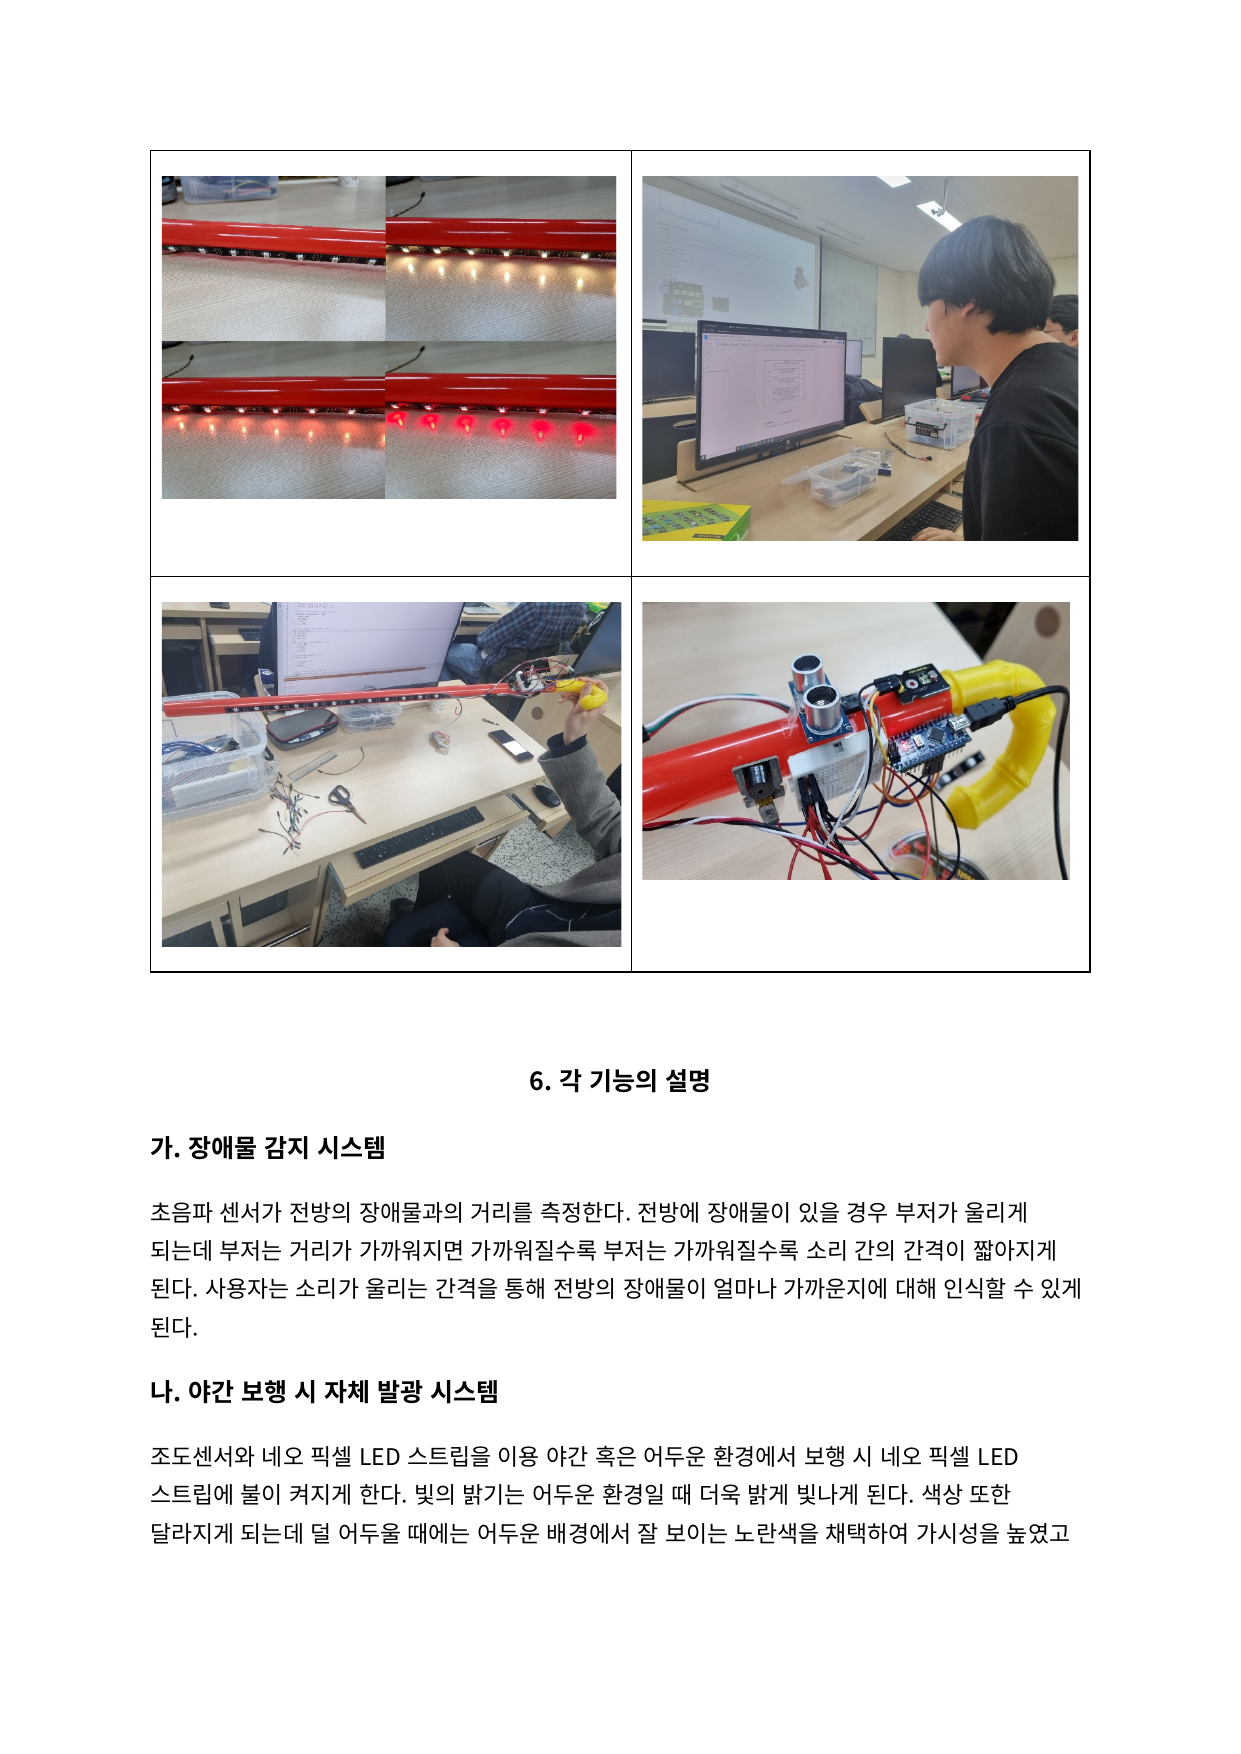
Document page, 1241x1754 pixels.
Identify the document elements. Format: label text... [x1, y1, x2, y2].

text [150, 1439, 1090, 1549]
picture [161, 176, 617, 499]
picture [642, 176, 1079, 541]
picture [161, 602, 622, 947]
text 초음파 센서가 전방의 장애물과의 거리를 측정한다. 전방에 장애물이 있을 경우 부저가 울리게 되는데 부저는 거리가 가까워지면 가까워질수록 부저는 가까워질수록 소리 간의 간격이 짧아지게 된다. 사용자는 소리가 울리는 간격을 통해 전방의 장애물이 얼마나 가까운지에 대해 인식할 수 있게 된다. [150, 1195, 1090, 1343]
text 6. 각 기능의 설명 [150, 1062, 1090, 1098]
text 가. 장애물 감지 시스템 [150, 1128, 1090, 1164]
table_cell [151, 151, 631, 576]
table_cell [632, 151, 1089, 576]
text 나. 야간 보행 시 자체 발광 시스템 [150, 1372, 1090, 1409]
table_cell [151, 577, 631, 971]
table_cell [632, 577, 1089, 971]
picture [642, 602, 1070, 880]
